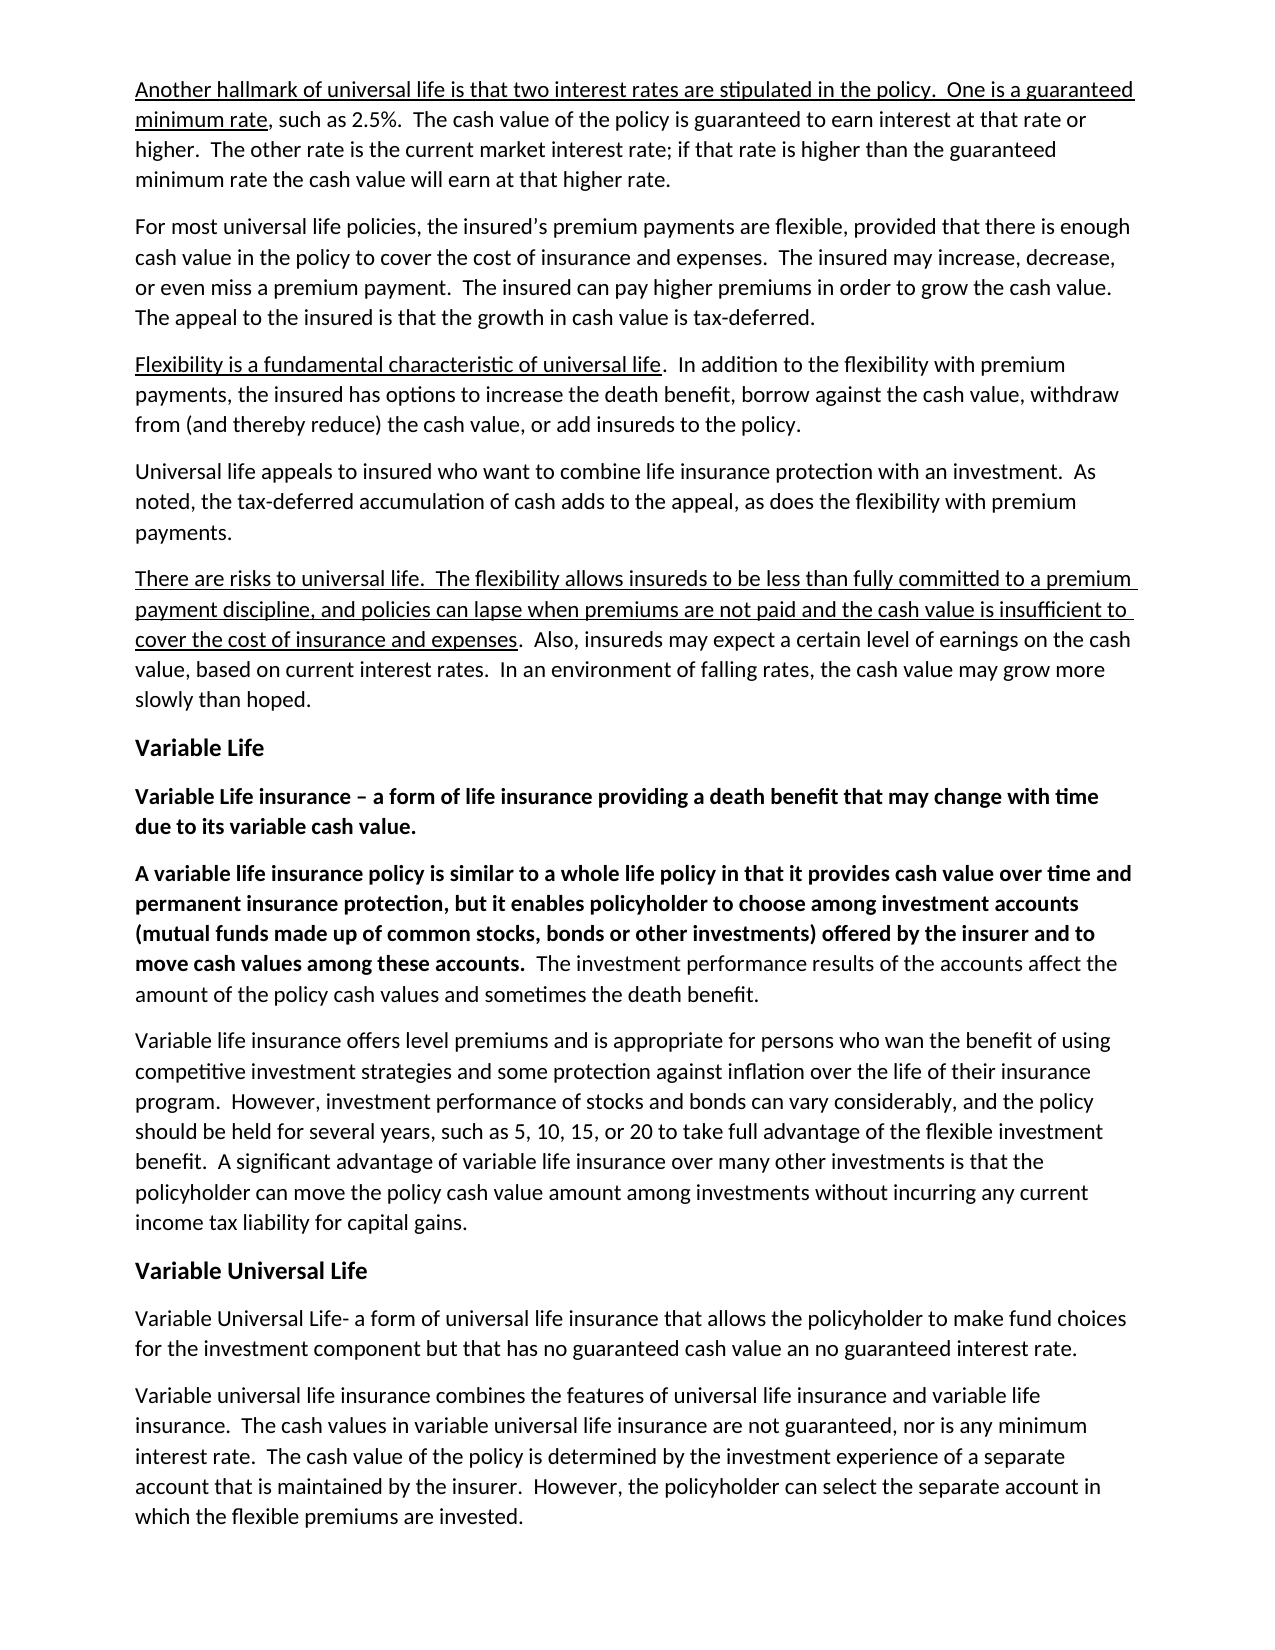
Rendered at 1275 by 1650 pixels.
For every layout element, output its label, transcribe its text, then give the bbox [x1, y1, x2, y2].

text For most universal life policies, the insured’s premium payments are flexible, provided that there is enough cash value in the policy to cover the cost of insurance and expenses. The insured may increase, decrease, or even miss a premium payment. The insured can pay higher premiums in order to grow the cash value. The appeal to the insured is that the growth in cash value is tax-deferred. [135, 212, 1140, 331]
text Universal life appeals to insured who want to combine life insurance protection with an investment. As noted, the tax-deferred accumulation of cash adds to the appeal, as does the flexibility with premium payments. [135, 457, 1140, 546]
text Variable Life [135, 732, 1140, 763]
text Variable universal life insurance combines the features of universal life insurance and variable life insurance. The cash values in variable universal life insurance are not guaranteed, nor is any minimum interest rate. The cash value of the policy is determined by the investment experience of a separate account that is maintained by the insurer. However, the policyholder can select the separate account in which the flexible premiums are invested. [135, 1381, 1140, 1530]
text There are risks to universal life. The flexibility allows insureds to be less than fully committed to a premium payment discipline, and policies can lapse when premiums are not paid and the cash value is insufficient to cover the cost of insurance and expenses. Also, insureds may expect a certain level of earnings on the cash value, based on current interest rates. In an environment of falling rates, the cash value may grow more slowly than hoped. [135, 564, 1140, 713]
text A variable life insurance policy is similar to a whole life policy in that it provides cash value over time and permanent insurance protection, but it enables policyholder to choose among investment accounts (mutual funds made up of common stocks, bonds or other investments) offered by the insurer and to move cash values among these accounts. The investment performance results of the accounts affect the amount of the policy cash values and sometimes the death benefit. [135, 859, 1140, 1008]
text Variable Life insurance – a form of life insurance providing a death benefit that may change with time due to its variable cash value. [135, 782, 1140, 840]
text Variable life insurance offers level premiums and is appropriate for persons who wan the benefit of using competitive investment strategies and some protection against inflation over the life of their insurance program. However, investment performance of stocks and bonds can vary considerably, and the policy should be held for several years, such as 5, 10, 15, or 20 to take full advantage of the flexible investment benefit. A significant advantage of variable life insurance over many other investments is that the policyholder can move the policy cash value amount among investments without incurring any current income tax liability for capital gains. [135, 1027, 1140, 1236]
text Flexibility is a fundamental characteristic of universal life. In addition to the flexibility with premium payments, the insured has options to increase the death benefit, borrow against the cash value, withdraw from (and thereby reduce) the cash value, or add insureds to the policy. [135, 350, 1140, 438]
text Variable Universal Life- a form of universal life insurance that allows the policyholder to make fund choices for the investment component but that has no guaranteed cash value an no guaranteed interest rate. [135, 1304, 1140, 1363]
text Another hallmark of universal life is that two interest rates are stipulated in the policy. One is a guaranteed minimum rate, such as 2.5%. The cash value of the policy is guaranteed to earn interest at that rate or higher. The other rate is the current market interest rate; if that rate is higher than the guaranteed minimum rate the cash value will earn at that higher rate. [135, 75, 1140, 194]
text Variable Universal Life [135, 1255, 1140, 1285]
